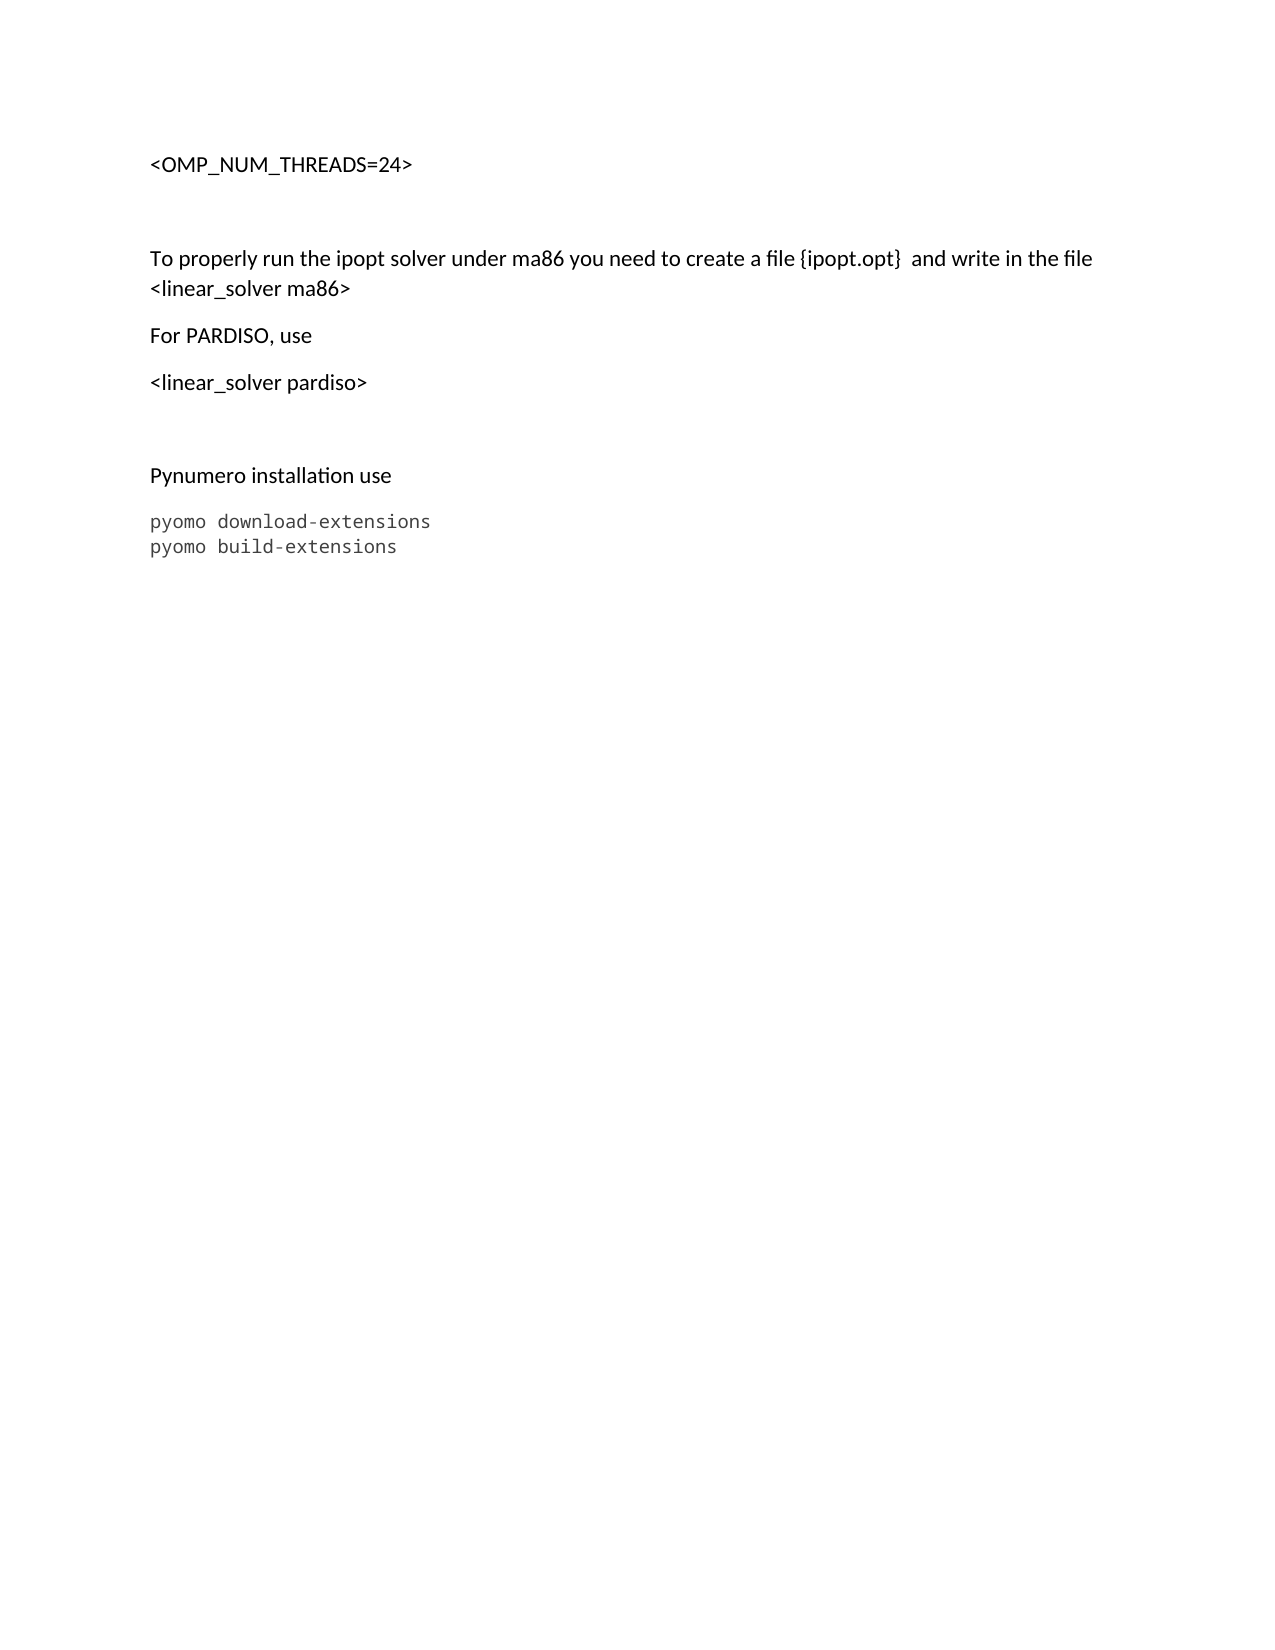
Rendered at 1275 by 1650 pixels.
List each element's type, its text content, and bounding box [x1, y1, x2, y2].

text <OMP_NUM_THREADS=24> [150, 150, 1125, 178]
text pyomo download-extensions [150, 508, 1125, 534]
text Pynumero installation use [150, 461, 1125, 489]
text To properly run the ipopt solver under ma86 you need to create a file {ipopt.opt} and write in the file <linear_solver ma86> [150, 244, 1125, 302]
text For PARDISO, use [150, 321, 1125, 349]
text pyomo build-extensions [150, 534, 1125, 559]
text <linear_solver pardiso> [150, 368, 1125, 396]
